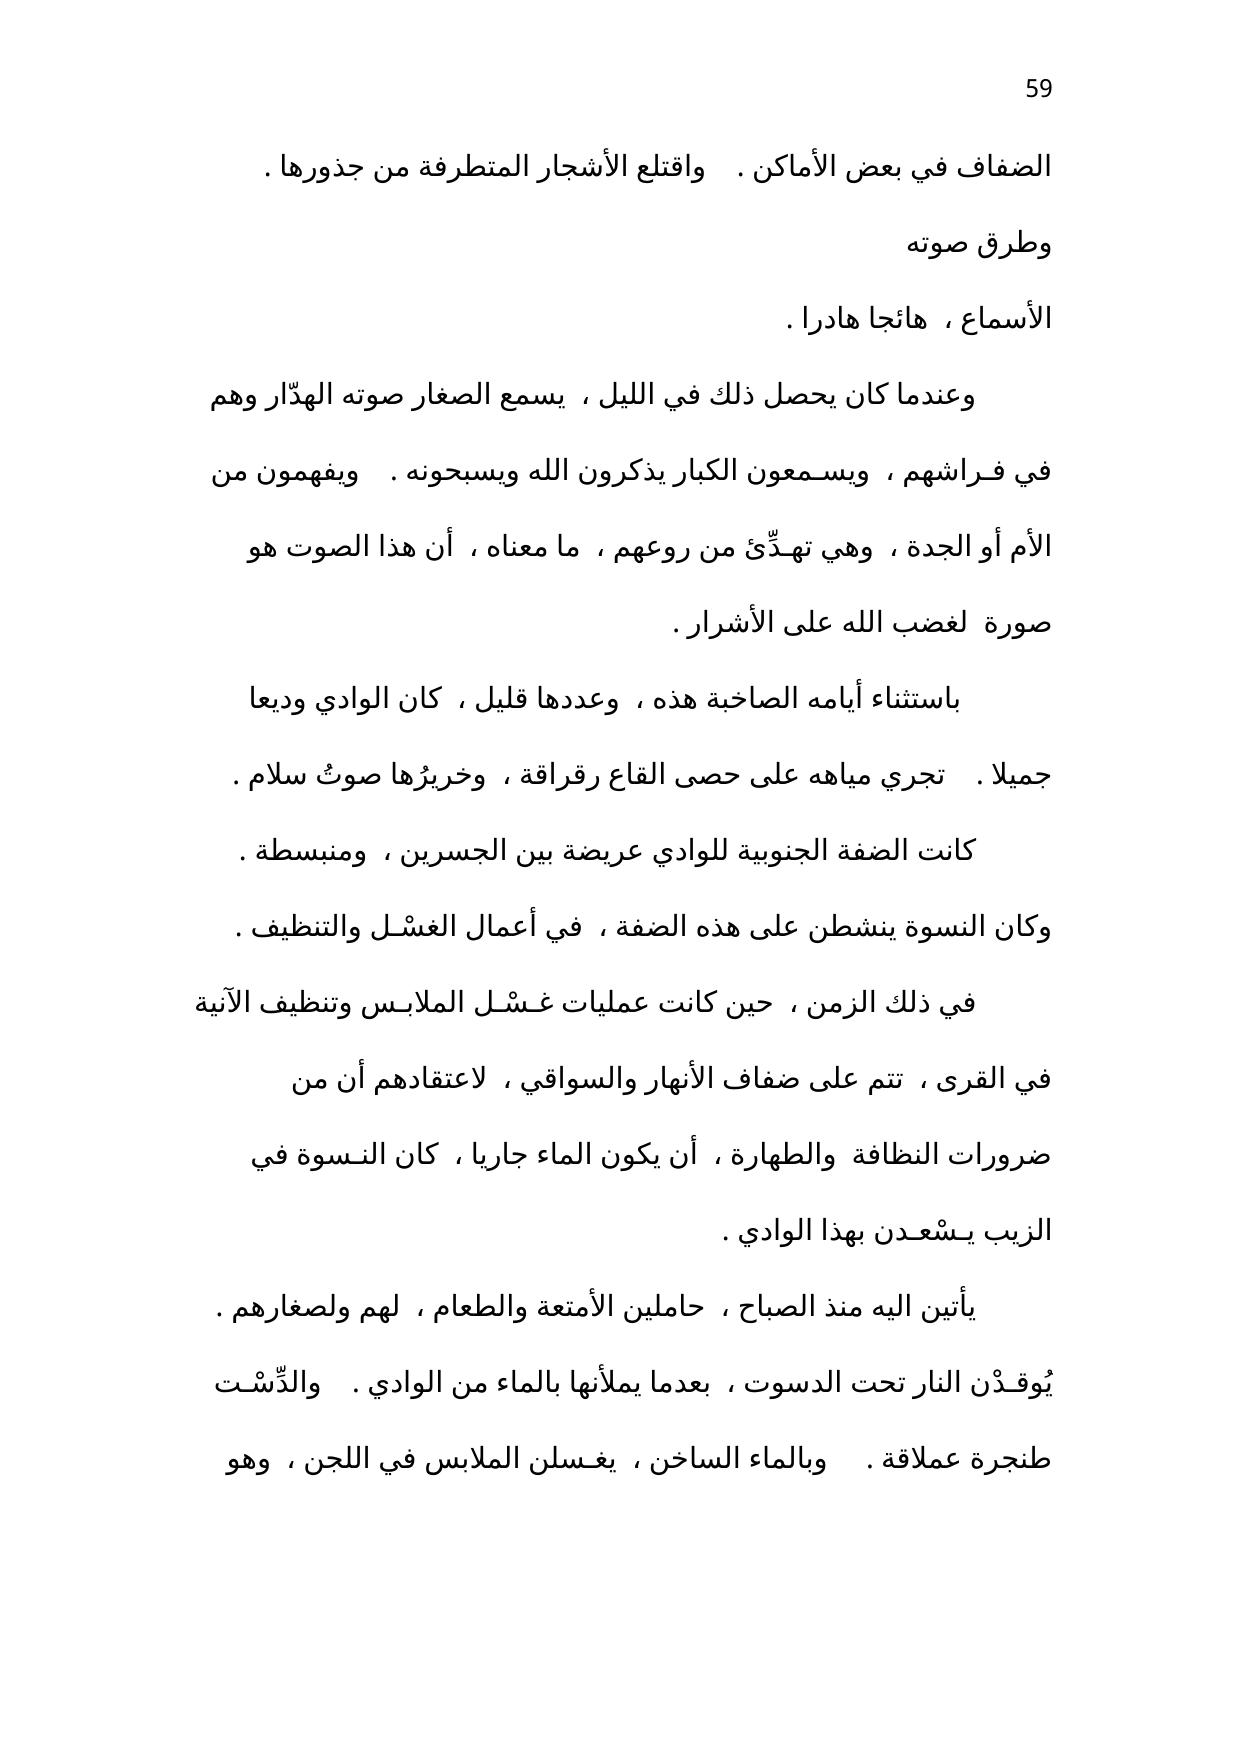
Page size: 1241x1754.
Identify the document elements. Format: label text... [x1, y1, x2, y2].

text كانت الضفة الجنوبية للوادي عريضة بين الجسرين ، ومنبسطة . وكان النسوة ينشطن على هذه الضفة ، في أعمال الغسْـل والتنظيف . [187, 834, 1053, 948]
text الأسماع ، هائجا هادرا . [187, 302, 1053, 340]
text في ذلك الزمن ، حين كانت عمليات غـسْـل الملابـس وتنظيف الآنية في القرى ، تتم على ضفاف الأنهار والسواقي ، لاعتقادهم أن من ضرورات النظافة والطهارة ، أن يكون الماء جاريا ، كان النـسوة في الزيب يـسْعـدن بهذا الوادي . [187, 986, 1053, 1253]
text باستثناء أيامه الصاخبة هذه ، وعددها قليل ، كان الوادي وديعا جميلا . تجري مياهه على حصى القاع رقراقة ، وخريرُها صوتُ سلام . [187, 682, 1053, 796]
text وعندما كان يحصل ذلك في الليل ، يسمع الصغار صوته الهدّار وهم في فـراشهم ، ويسـمعون الكبار يذكرون الله ويسبحونه . ويفهمون من الأم أو الجدة ، وهي تهـدِّئ من روعهم ، ما معناه ، أن هذا الصوت هو صورة لغضب الله على الأشرار . [187, 378, 1053, 644]
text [187, 1291, 1053, 1481]
text الضفاف في بعض الأماكن . واقتلع الأشجار المتطرفة من جذورها . وطرق صوته [187, 150, 1053, 264]
